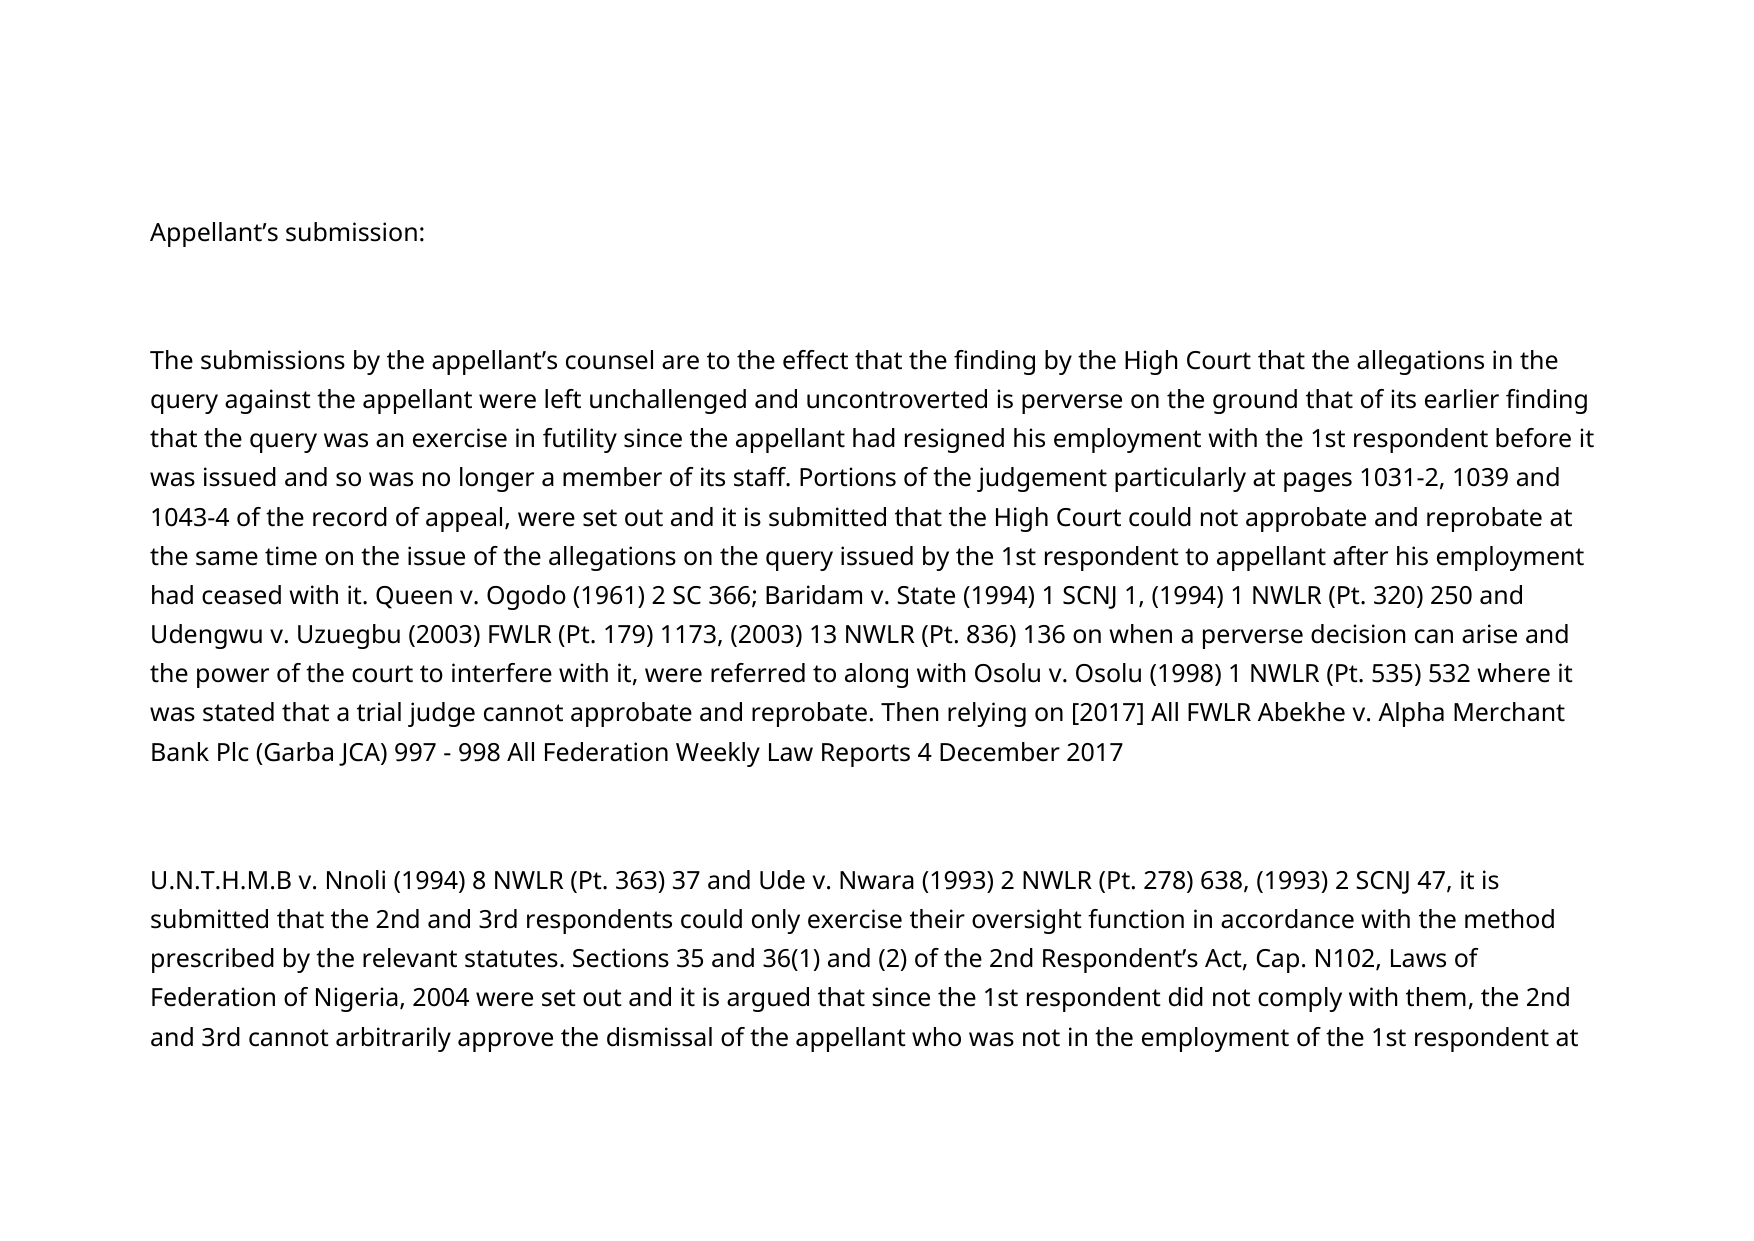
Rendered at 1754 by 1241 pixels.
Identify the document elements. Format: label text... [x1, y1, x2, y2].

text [150, 862, 1604, 1053]
text The submissions by the appellant’s counsel are to the effect that the finding by the High Court that the allegations in the query against the appellant were left unchallenged and uncontroverted is perverse on the ground that of its earlier finding that the query was an exercise in futility since the appellant had resigned his employment with the 1st respondent before it was issued and so was no longer a member of its staff. Portions of the judgement particularly at pages 1031-2, 1039 and 1043-4 of the record of appeal, were set out and it is submitted that the High Court could not approbate and reprobate at the same time on the issue of the allegations on the query issued by the 1st respondent to appellant after his employment had ceased with it. Queen v. Ogodo (1961) 2 SC 366; Baridam v. State (1994) 1 SCNJ 1, (1994) 1 NWLR (Pt. 320) 250 and Udengwu v. Uzuegbu (2003) FWLR (Pt. 179) 1173, (2003) 13 NWLR (Pt. 836) 136 on when a perverse decision can arise and the power of the court to interfere with it, were referred to along with Osolu v. Osolu (1998) 1 NWLR (Pt. 535) 532 where it was stated that a trial judge cannot approbate and reprobate. Then relying on [2017] All FWLR Abekhe v. Alpha Merchant Bank Plc (Garba JCA) 997 - 998 All Federation Weekly Law Reports 4 December 2017 [150, 342, 1604, 768]
text Appellant’s submission: [150, 214, 1604, 248]
